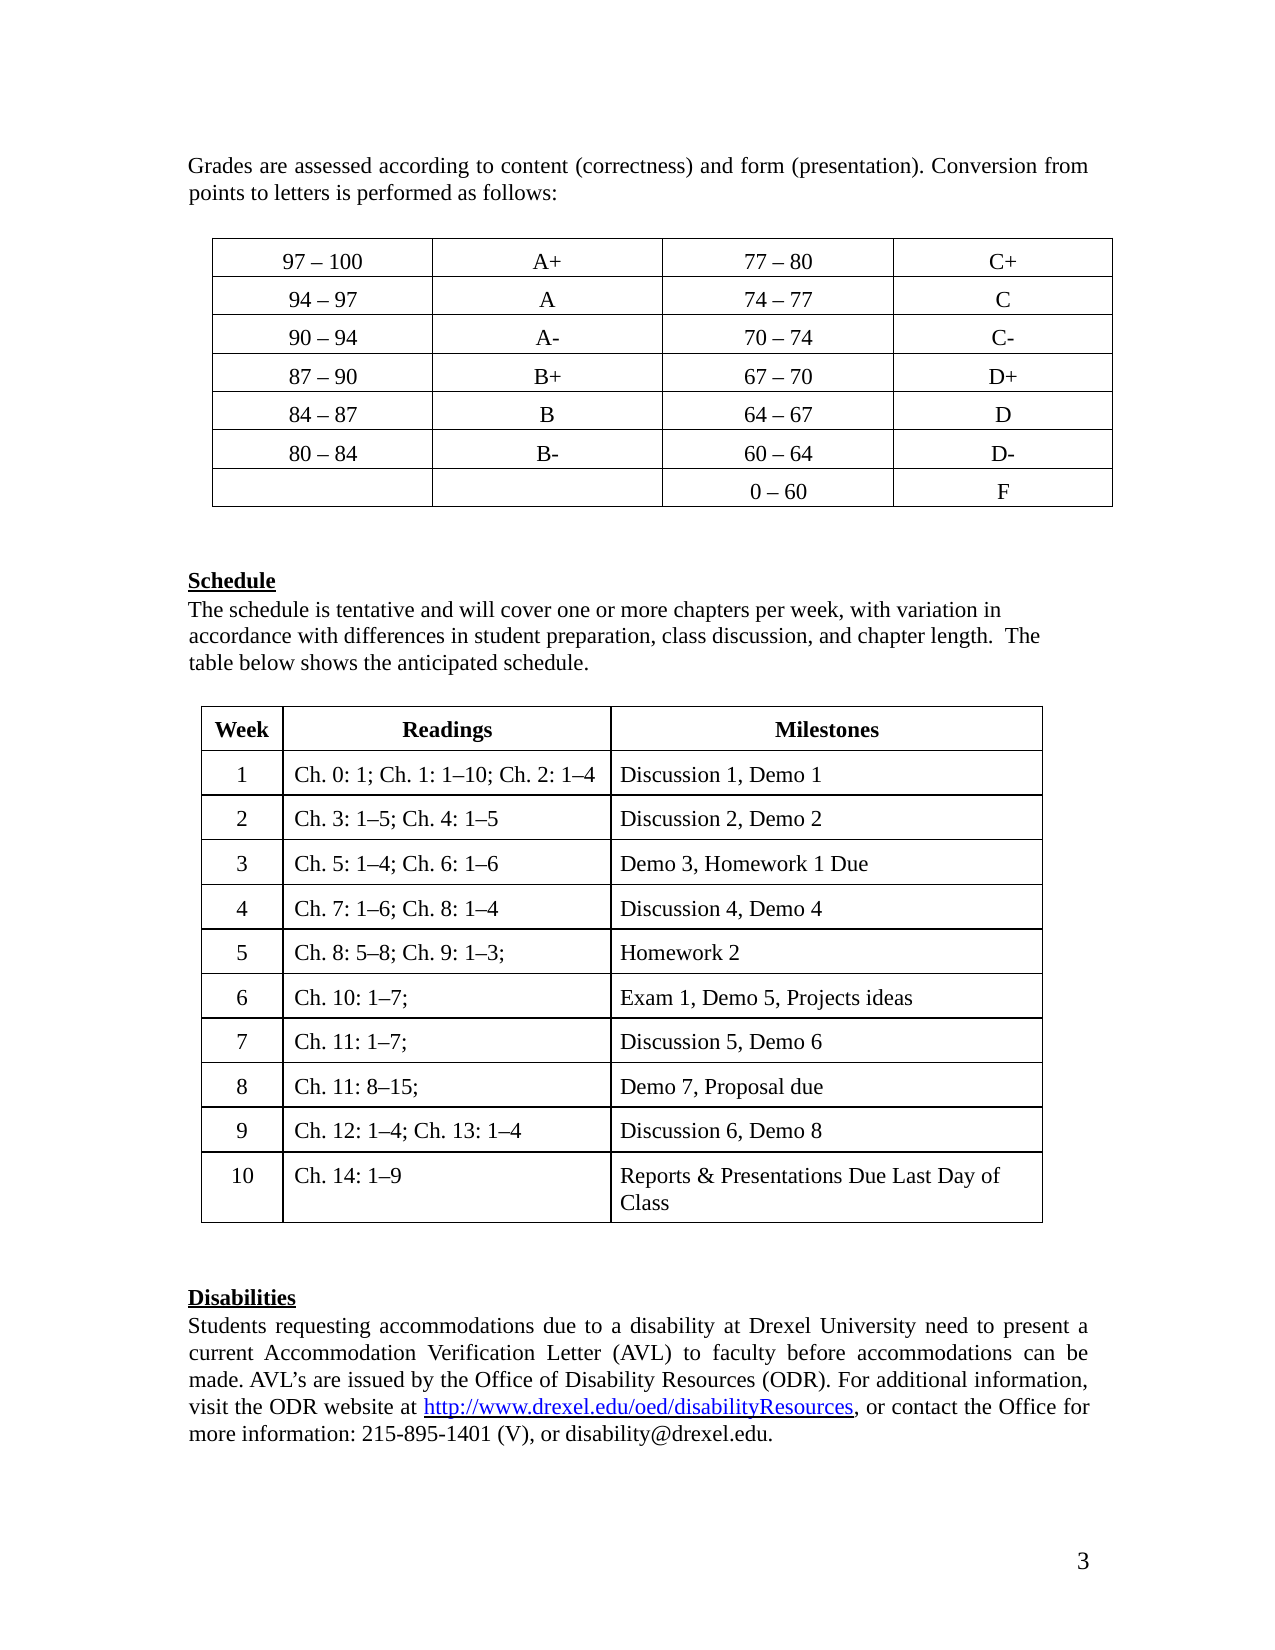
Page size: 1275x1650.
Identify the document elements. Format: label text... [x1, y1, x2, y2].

table_cell 7 [202, 1019, 282, 1062]
table_cell B+ [433, 354, 662, 391]
table_cell Ch. 12: 1–4; Ch. 13: 1–4 [284, 1108, 610, 1151]
table_header Readings [284, 707, 610, 750]
table_cell C- [894, 315, 1112, 353]
table_cell 87 – 90 [213, 354, 432, 391]
subtitle Disabilities [188, 1284, 1090, 1310]
table_cell C [894, 277, 1112, 314]
table_cell [433, 469, 662, 506]
table_cell 2 [202, 796, 282, 839]
table_cell D- [894, 430, 1112, 468]
table_cell Ch. 10: 1–7; [284, 974, 610, 1017]
text The schedule is tentative and will cover one or more chapters per week, with variation in accordance with differences in student preparation, class discussion, and chapter length. The table below shows the anticipated schedule. [188, 596, 1090, 675]
table_cell 8 [202, 1063, 282, 1106]
table_cell Homework 2 [612, 930, 1042, 973]
text Students requesting accommodations due to a disability at Drexel University need to present a current Accommodation Verification Letter (AVL) to faculty before accommodations can be made. AVL’s are issued by the Office of Disability Resources (ODR). For additional information, visit the ODR website at http://www.drexel.edu/oed/disabilityResources, or contact the Office for more information: 215-895-1401 (V), or disability@drexel.edu. [188, 1312, 1090, 1447]
table_cell Exam 1, Demo 5, Projects ideas [612, 974, 1042, 1017]
table_cell 74 – 77 [663, 277, 893, 314]
table_cell Discussion 4, Demo 4 [612, 885, 1042, 928]
table_cell Ch. 8: 5–8; Ch. 9: 1–3; [284, 930, 610, 973]
table_cell Ch. 11: 1–7; [284, 1019, 610, 1062]
table_cell 6 [202, 974, 282, 1017]
table_cell Ch. 3: 1–5; Ch. 4: 1–5 [284, 796, 610, 839]
table_cell 94 – 97 [213, 277, 432, 314]
table_cell Ch. 14: 1–9 [284, 1153, 610, 1222]
table_cell Demo 7, Proposal due [612, 1063, 1042, 1106]
table_cell F [894, 469, 1112, 506]
table_header C+ [894, 239, 1112, 276]
table_cell 9 [202, 1108, 282, 1151]
table_cell Ch. 11: 8–15; [284, 1063, 610, 1106]
table_cell A- [433, 315, 662, 353]
table_cell B- [433, 430, 662, 468]
table_cell 1 [202, 751, 282, 794]
table_cell 0 – 60 [663, 469, 893, 506]
table_cell 84 – 87 [213, 392, 432, 429]
table_cell B [433, 392, 662, 429]
table_cell Discussion 1, Demo 1 [612, 751, 1042, 794]
subtitle Schedule [188, 568, 1090, 594]
table_cell Ch. 0: 1; Ch. 1: 1–10; Ch. 2: 1–4 [284, 751, 610, 794]
table_cell 5 [202, 930, 282, 973]
table_header Week [202, 707, 282, 750]
table_cell Reports & Presentations Due Last Day of Class [612, 1153, 1042, 1222]
table_cell D [894, 392, 1112, 429]
table_header A+ [433, 239, 662, 276]
table_cell 90 – 94 [213, 315, 432, 353]
table_cell D+ [894, 354, 1112, 391]
table_cell Ch. 5: 1–4; Ch. 6: 1–6 [284, 840, 610, 884]
table_cell 60 – 64 [663, 430, 893, 468]
table_cell 4 [202, 885, 282, 928]
table_header 97 – 100 [213, 239, 432, 276]
table_cell Demo 3, Homework 1 Due [612, 840, 1042, 884]
table_cell Ch. 7: 1–6; Ch. 8: 1–4 [284, 885, 610, 928]
text Grades are assessed according to content (correctness) and form (presentation). Conversion from points to letters is performed as follows: [188, 152, 1090, 206]
table_cell A [433, 277, 662, 314]
table_cell 70 – 74 [663, 315, 893, 353]
table_cell Discussion 6, Demo 8 [612, 1108, 1042, 1151]
table_header Milestones [612, 707, 1042, 750]
table_cell 64 – 67 [663, 392, 893, 429]
table_cell Discussion 5, Demo 6 [612, 1019, 1042, 1062]
table_cell 10 [202, 1153, 282, 1222]
table_header 77 – 80 [663, 239, 893, 276]
table_cell 80 – 84 [213, 430, 432, 468]
table_cell Discussion 2, Demo 2 [612, 796, 1042, 839]
table_cell 67 – 70 [663, 354, 893, 391]
table_cell 3 [202, 840, 282, 884]
table_cell [213, 469, 432, 506]
